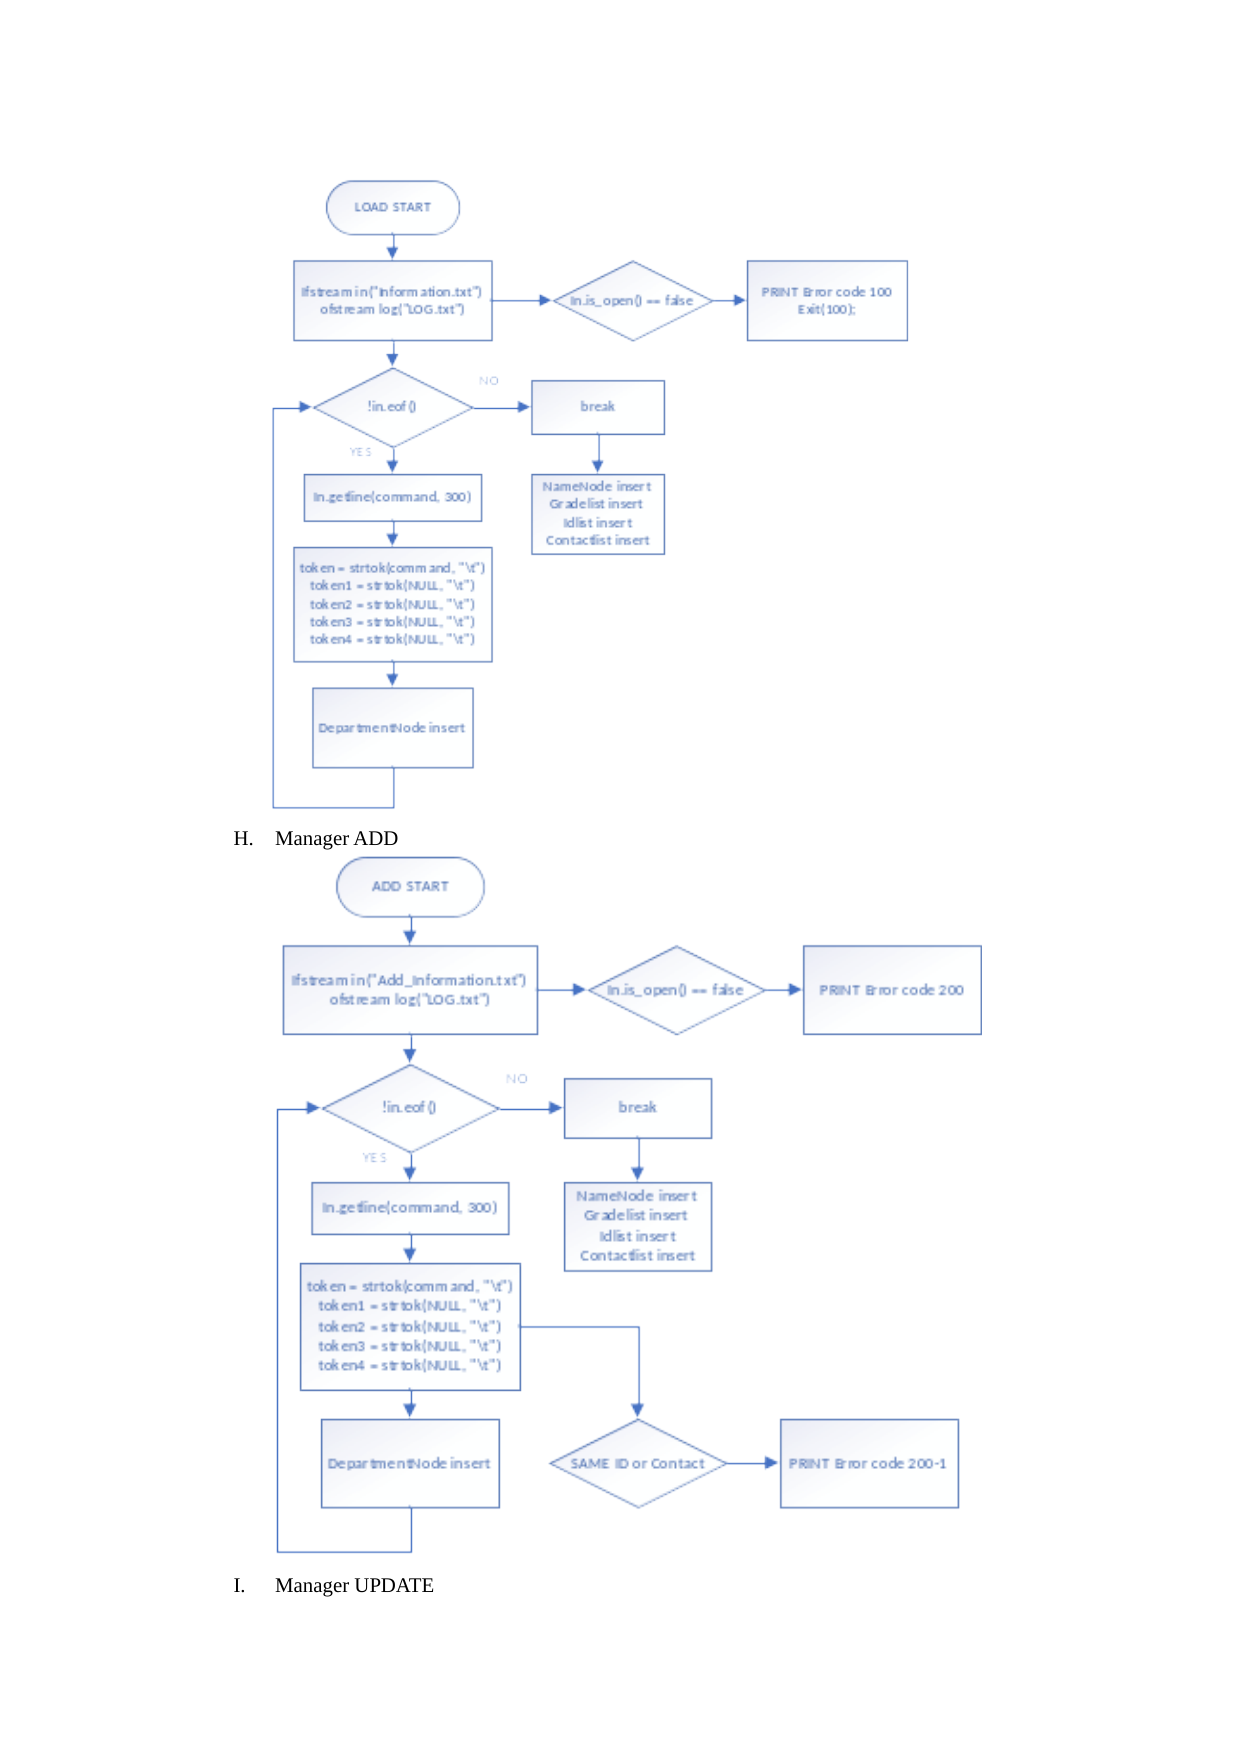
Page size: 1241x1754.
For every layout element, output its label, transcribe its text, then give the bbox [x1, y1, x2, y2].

list Manager UPDATE [233, 1573, 1090, 1597]
list Manager ADD [233, 826, 1090, 850]
